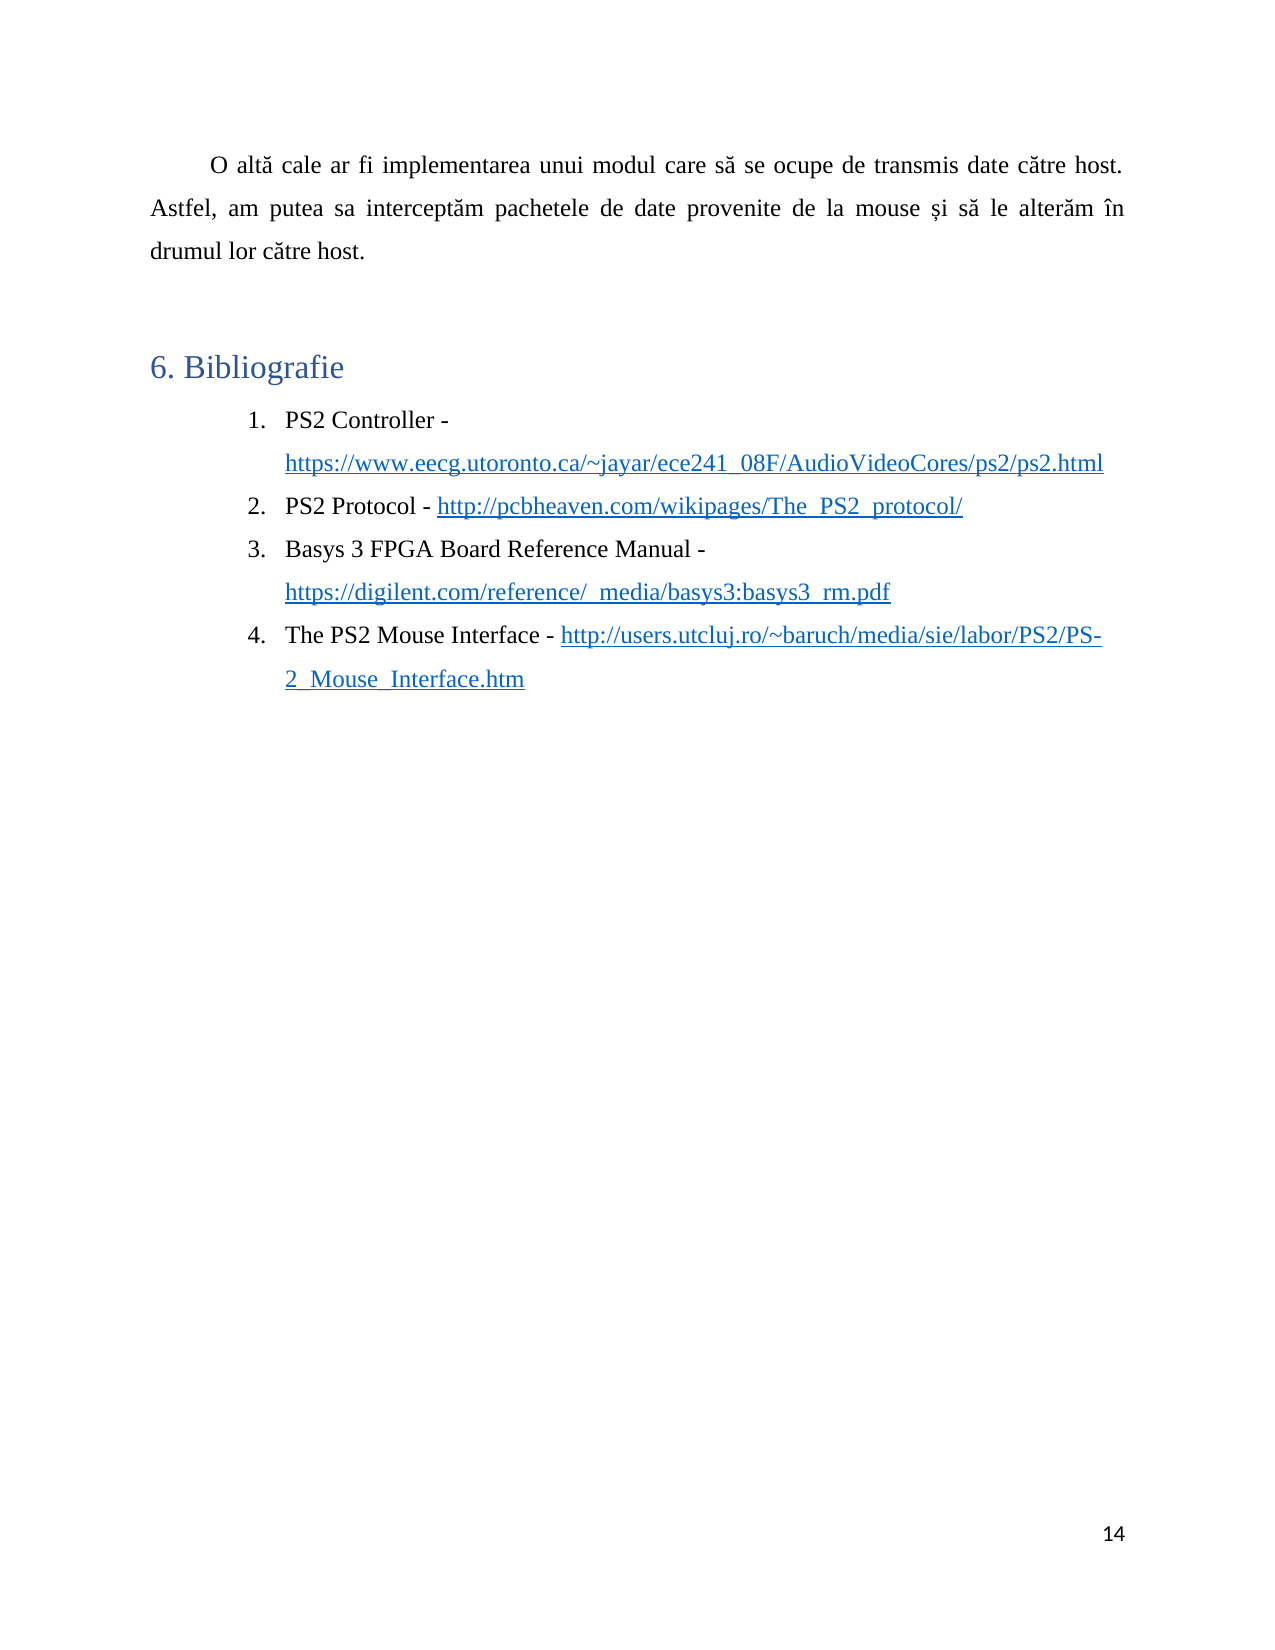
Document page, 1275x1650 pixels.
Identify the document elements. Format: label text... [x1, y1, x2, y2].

list PS2 Protocol - http://pcbheaven.com/wikipages/The_PS2_protocol/ [247, 491, 1125, 520]
list Basys 3 FPGA Board Reference Manual - https://digilent.com/reference/_media/basys3:basys3_rm.pdf [247, 534, 1125, 606]
text O altă cale ar fi implementarea unui modul care să se ocupe de transmis date către host. Astfel, am putea sa interceptăm pachetele de date provenite de la mouse și să le alterăm în drumul lor către host. [150, 150, 1125, 265]
list PS2 Controller - https://www.eecg.utoronto.ca/~jayar/ece241_08F/AudioVideoCores/ps2/ps2.html [247, 405, 1125, 477]
subtitle 6. Bibliografie [150, 347, 1125, 386]
list The PS2 Mouse Interface - http://users.utcluj.ro/~baruch/media/sie/labor/PS2/PS-2_Mouse_Interface.htm [247, 621, 1125, 692]
